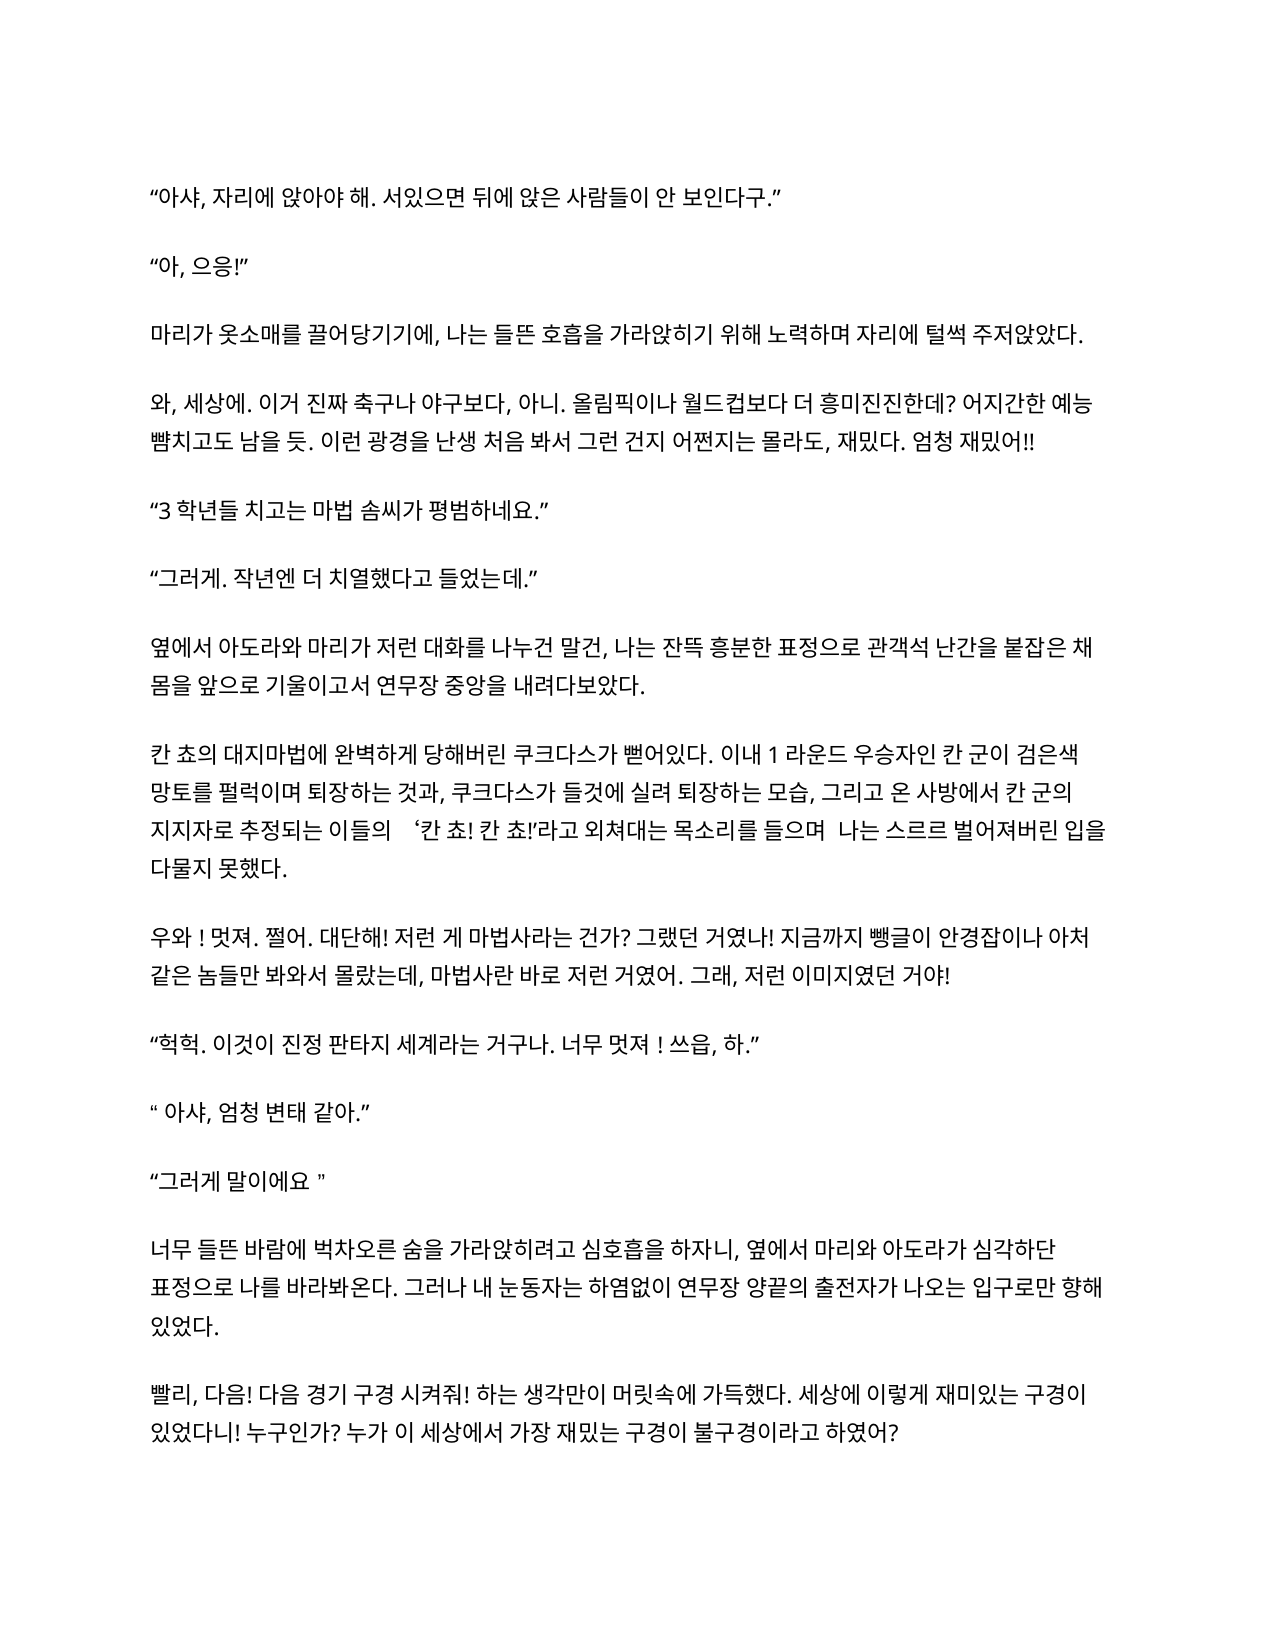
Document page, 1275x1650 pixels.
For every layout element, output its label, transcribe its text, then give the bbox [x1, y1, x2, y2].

text 와, 세상에. 이거 진짜 축구나 야구보다, 아니. 올림픽이나 월드컵보다 더 흥미진진한데? 어지간한 예능 뺨치고도 남을 듯. 이런 광경을 난생 처음 봐서 그런 건지 어쩐지는 몰라도, 재밌다. 엄청 재밌어!! [150, 386, 1125, 457]
text 칸 쵸의 대지마법에 완벽하게 당해버린 쿠크다스가 뻗어있다. 이내 1라운드 우승자인 칸 군이 검은색 망토를 펄럭이며 퇴장하는 것과, 쿠크다스가 들것에 실려 퇴장하는 모습, 그리고 온 사방에서 칸 군의 지지자로 추정되는 이들의 ‘칸 쵸! 칸 쵸!’라고 외쳐대는 목소리를 들으며 나는 스르르 벌어져버린 입을 다물지 못했다. [150, 736, 1125, 884]
text 우와 ! 멋져. 쩔어. 대단해! 저런 게 마법사라는 건가? 그랬던 거였나! 지금까지 뺑글이 안경잡이나 아처 같은 놈들만 봐와서 몰랐는데, 마법사란 바로 저런 거였어. 그래, 저런 이미지였던 거야! [150, 920, 1125, 991]
text “헉헉. 이것이 진정 판타지 세계라는 거구나. 너무 멋져 ! 쓰읍, 하.” [150, 1026, 1125, 1060]
text “그러게 말이에요 ” [150, 1163, 1125, 1197]
text 마리가 옷소매를 끌어당기기에, 나는 들뜬 호흡을 가라앉히기 위해 노력하며 자리에 털썩 주저앉았다. [150, 317, 1125, 351]
text “ 아샤, 엄청 변태 같아.” [150, 1095, 1125, 1128]
text 너무 들뜬 바람에 벅차오른 숨을 가라앉히려고 심호흡을 하자니, 옆에서 마리와 아도라가 심각하단 표정으로 나를 바라봐온다. 그러나 내 눈동자는 하염없이 연무장 양끝의 출전자가 나오는 입구로만 향해 있었다. [150, 1232, 1125, 1342]
text 옆에서 아도라와 마리가 저런 대화를 나누건 말건, 나는 잔뜩 흥분한 표정으로 관객석 난간을 붙잡은 채 몸을 앞으로 기울이고서 연무장 중앙을 내려다보았다. [150, 630, 1125, 701]
text “아, 으응!” [150, 249, 1125, 282]
text “아샤, 자리에 앉아야 해. 서있으면 뒤에 앉은 사람들이 안 보인다구.” [150, 180, 1125, 213]
text “그러게. 작년엔 더 치열했다고 들었는데.” [150, 561, 1125, 594]
text “3학년들 치고는 마법 솜씨가 평범하네요.” [150, 493, 1125, 526]
text 빨리, 다음! 다음 경기 구경 시켜줘! 하는 생각만이 머릿속에 가득했다. 세상에 이렇게 재미있는 구경이 있었다니! 누구인가? 누가 이 세상에서 가장 재밌는 구경이 불구경이라고 하였어? [150, 1377, 1125, 1449]
